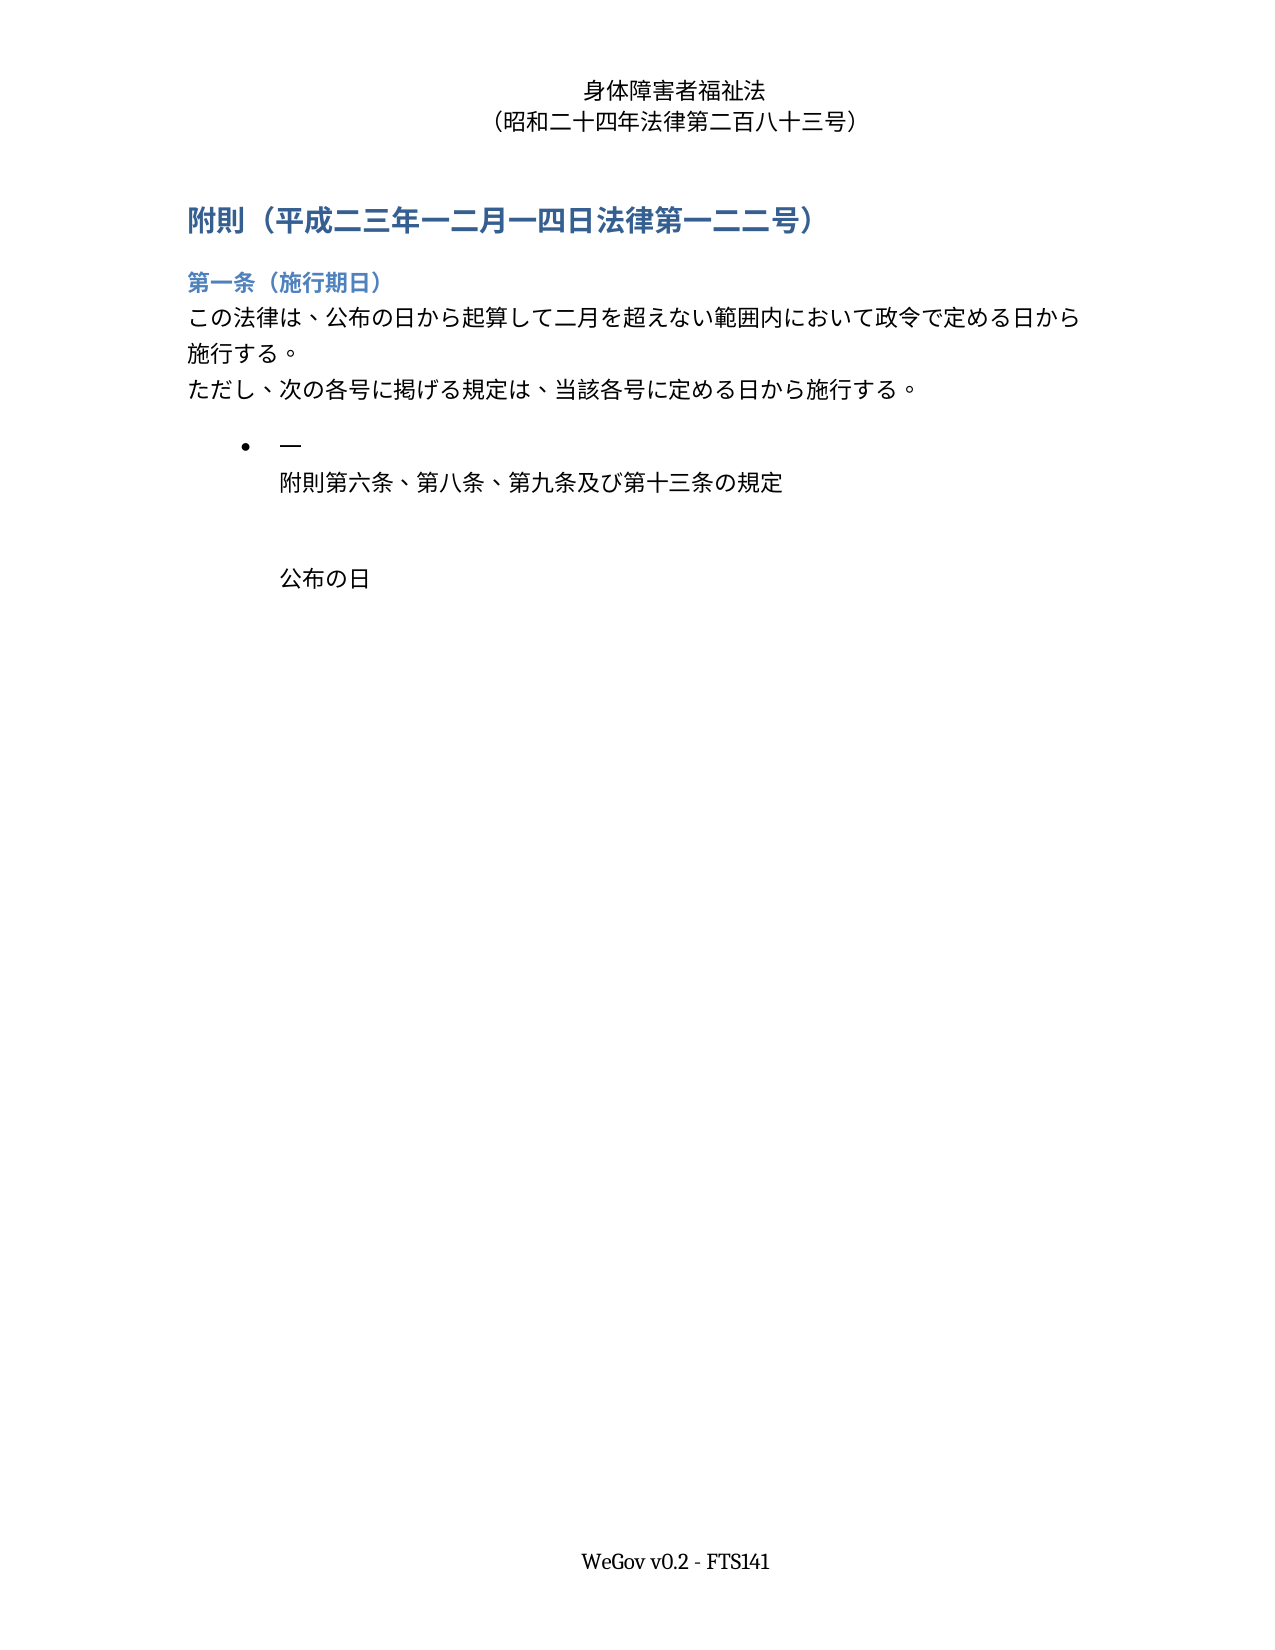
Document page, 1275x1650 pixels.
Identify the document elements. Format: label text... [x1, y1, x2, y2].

list 一 附則第六条、第八条、第九条及び第十三条の規定 公布の日 [242, 431, 1087, 594]
subtitle 第一条（施行期日） [187, 266, 1087, 298]
text この法律は、公布の日から起算して二月を超えない範囲内において政令で定める日から施行する。 ただし、次の各号に掲げる規定は、当該各号に定める日から施行する。 [187, 302, 1087, 406]
subtitle 附則（平成二三年一二月一四日法律第一二二号） [187, 200, 1087, 240]
